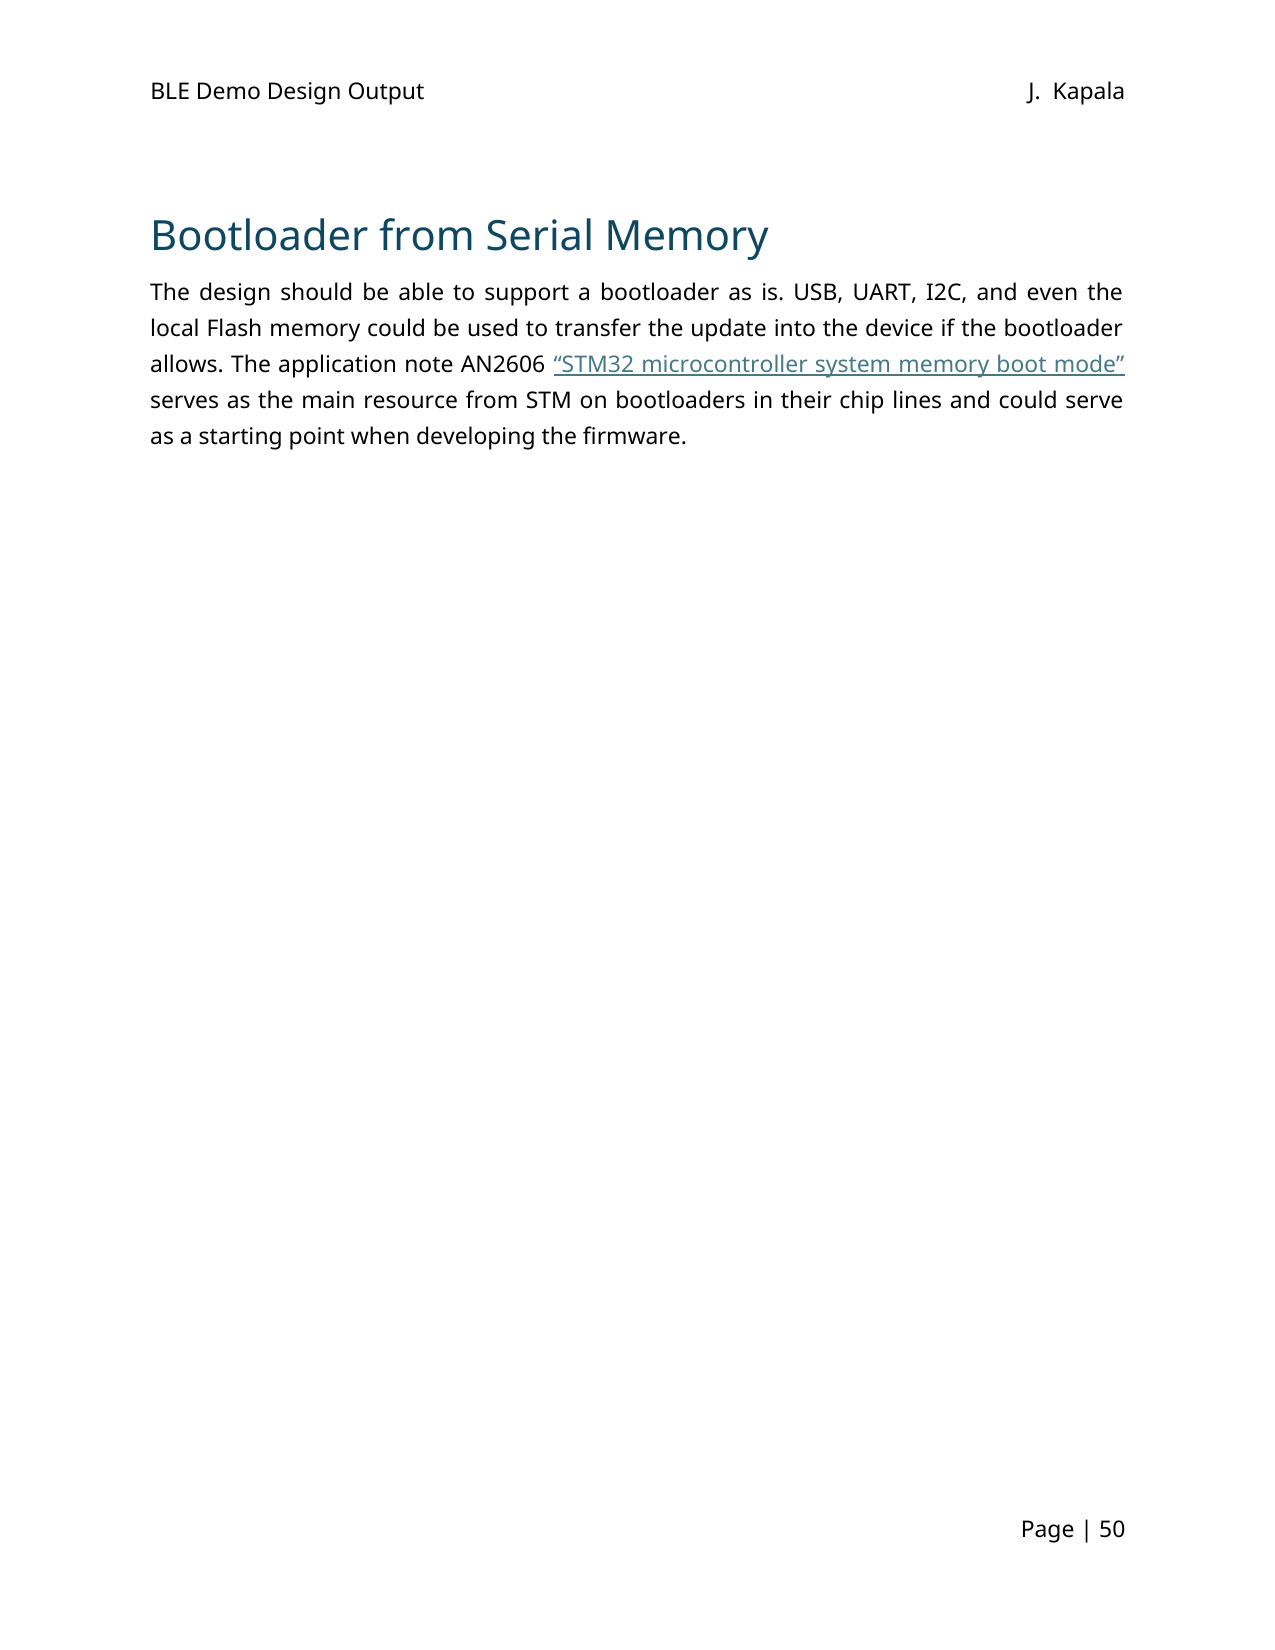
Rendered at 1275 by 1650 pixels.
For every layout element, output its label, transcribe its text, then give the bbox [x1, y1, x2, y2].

text The design should be able to support a bootloader as is. USB, UART, I2C, and even the local Flash memory could be used to transfer the update into the device if the bootloader allows. The application note AN2606 “STM32 microcontroller system memory boot mode” serves as the main resource from STM on bootloaders in their chip lines and could serve as a starting point when developing the firmware. [150, 276, 1125, 451]
subtitle Bootloader from Serial Memory [150, 206, 1125, 263]
